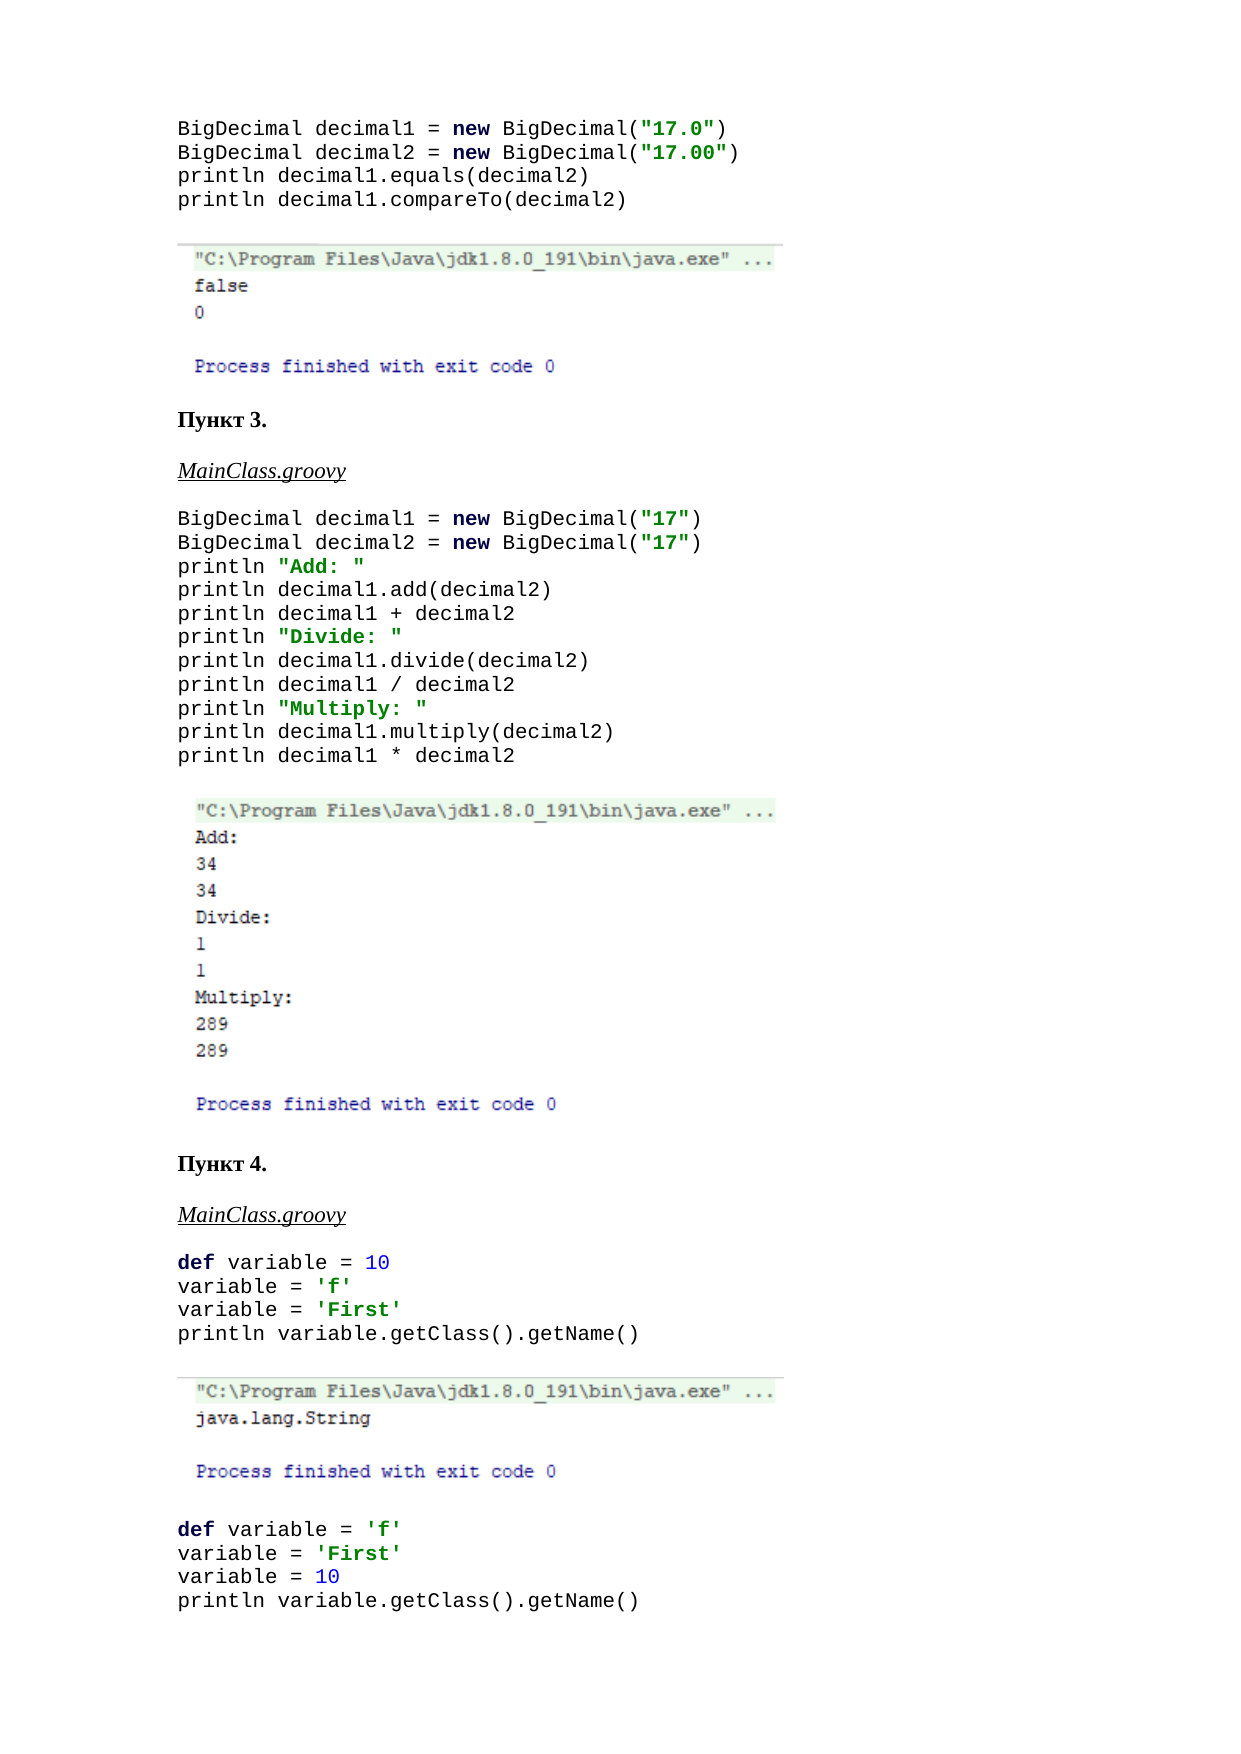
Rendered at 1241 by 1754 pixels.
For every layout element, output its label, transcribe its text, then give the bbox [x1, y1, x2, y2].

text MainClass.groovy [177, 1201, 1152, 1227]
picture [177, 1377, 785, 1495]
picture [177, 243, 784, 382]
text BigDecimal decimal1 = new BigDecimal("17.0") BigDecimal decimal2 = new BigDecimal("17.00") println decimal1.equals(decimal2) println decimal1.compareTo(decimal2) [177, 118, 1152, 213]
text BigDecimal decimal1 = new BigDecimal("17") BigDecimal decimal2 = new BigDecimal("17") println "Add: " println decimal1.add(decimal2) println decimal1 + decimal2 println "Divide: " println decimal1.divide(decimal2) println decimal1 / decimal2 println "Multiply: " println decimal1.multiply(decimal2) println decimal1 * decimal2 [177, 508, 1152, 768]
text Пункт 4. [177, 1150, 1152, 1176]
text MainClass.groovy [177, 457, 1152, 484]
picture [177, 798, 790, 1126]
text def variable = 10 variable = 'f' variable = 'First' println variable.getClass().getName() [177, 1252, 1152, 1347]
text def variable = 'f' variable = 'First' variable = 10 println variable.getClass().getName() [177, 1519, 1152, 1614]
text Пункт 3. [177, 406, 1152, 433]
